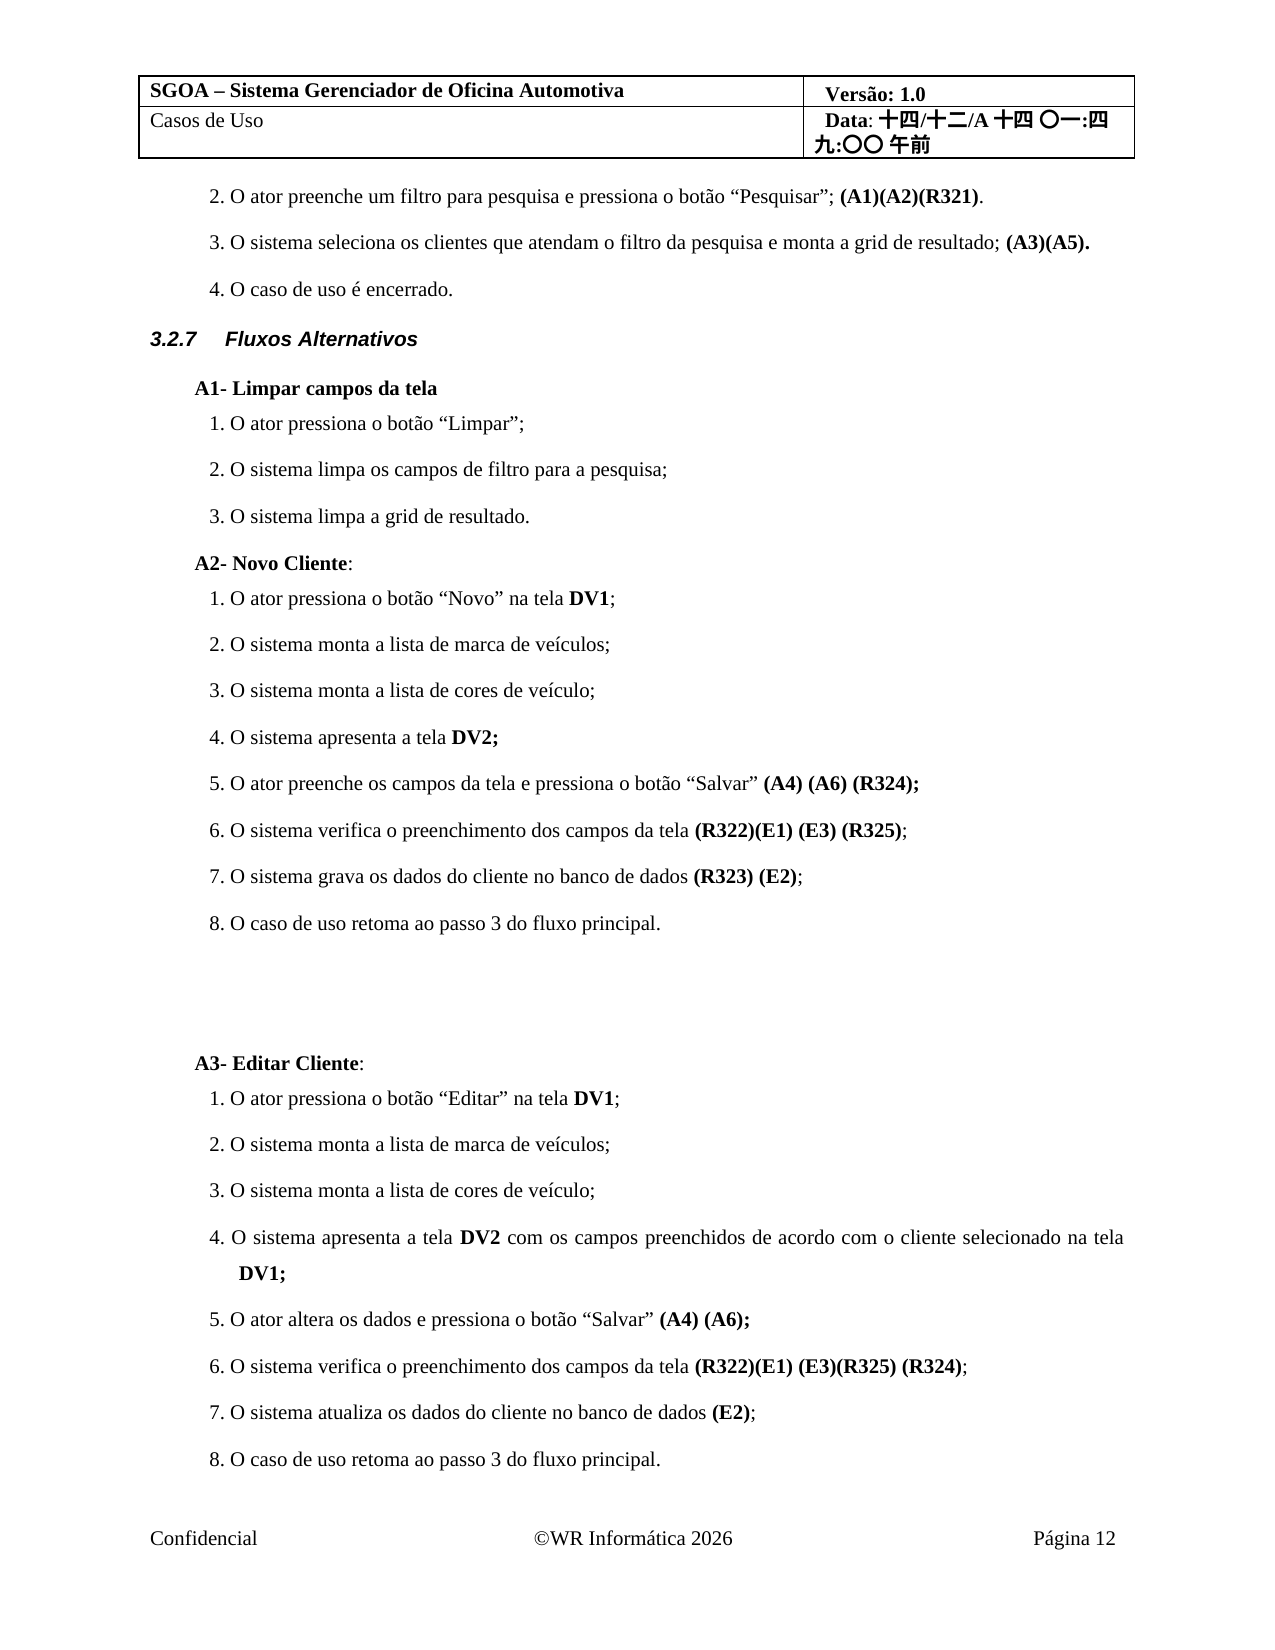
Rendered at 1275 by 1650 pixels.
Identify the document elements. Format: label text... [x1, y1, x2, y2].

text 4. O sistema apresenta a tela DV2; [209, 725, 1125, 749]
subtitle Fluxos Alternativos [150, 325, 1125, 350]
text 3. O sistema monta a lista de cores de veículo; [209, 678, 1125, 702]
text 4. O sistema apresenta a tela DV2 com os campos preenchidos de acordo com o cliente selecionado na tela DV1; [209, 1225, 1125, 1285]
text 3. O sistema monta a lista de cores de veículo; [209, 1178, 1125, 1202]
text 8. O caso de uso retoma ao passo 3 do fluxo principal. [209, 911, 1125, 935]
text 6. O sistema verifica o preenchimento dos campos da tela (R322)(E1) (E3)(R325) (R324); [209, 1354, 1125, 1378]
text 3. O sistema limpa a grid de resultado. [209, 504, 1125, 528]
text 1. O ator pressiona o botão “Novo” na tela DV1; [209, 586, 1125, 609]
text A2- Novo Cliente: [150, 550, 1125, 575]
text 1. O ator pressiona o botão “Limpar”; [209, 411, 1125, 435]
text 3. O sistema seleciona os clientes que atendam o filtro da pesquisa e monta a grid de resultado; (A3)(A5). [209, 230, 1125, 254]
text 2. O sistema monta a lista de marca de veículos; [209, 1132, 1125, 1156]
text 2. O sistema limpa os campos de filtro para a pesquisa; [209, 457, 1125, 481]
text A1- Limpar campos da tela [150, 375, 1125, 400]
text A3- Editar Cliente: [150, 1050, 1125, 1075]
text 7. O sistema atualiza os dados do cliente no banco de dados (E2); [209, 1400, 1125, 1424]
text 8. O caso de uso retoma ao passo 3 do fluxo principal. [209, 1447, 1125, 1471]
text 7. O sistema grava os dados do cliente no banco de dados (R323) (E2); [209, 864, 1125, 888]
text 5. O ator altera os dados e pressiona o botão “Salvar” (A4) (A6); [209, 1307, 1125, 1331]
text 6. O sistema verifica o preenchimento dos campos da tela (R322)(E1) (E3) (R325); [209, 818, 1125, 842]
text 1. O ator pressiona o botão “Editar” na tela DV1; [209, 1086, 1125, 1109]
text 4. O caso de uso é encerrado. [209, 277, 1125, 301]
text 2. O sistema monta a lista de marca de veículos; [209, 632, 1125, 656]
text 5. O ator preenche os campos da tela e pressiona o botão “Salvar” (A4) (A6) (R324); [209, 771, 1125, 795]
text 2. O ator preenche um filtro para pesquisa e pressiona o botão “Pesquisar”; (A1)(A2)(R321). [209, 184, 1125, 208]
